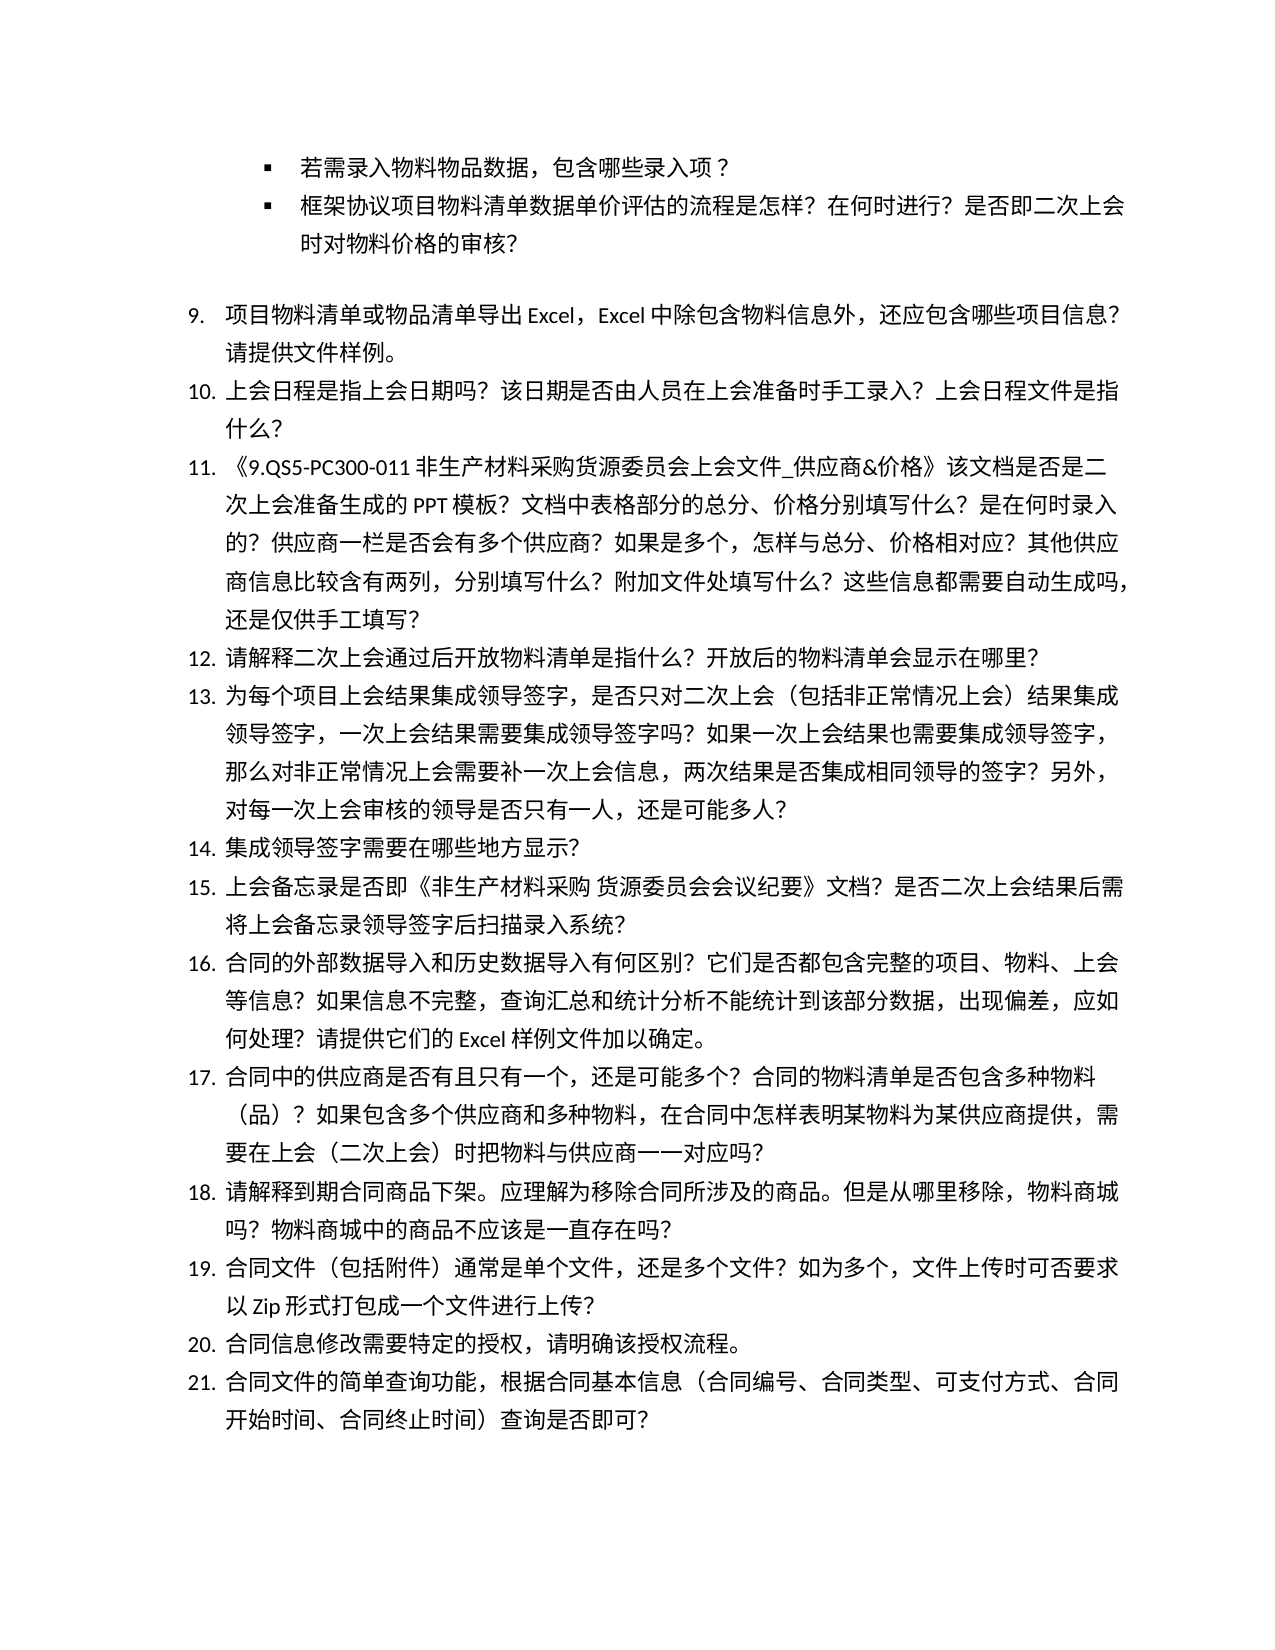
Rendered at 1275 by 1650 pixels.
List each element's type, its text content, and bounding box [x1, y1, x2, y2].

list 请解释到期合同商品下架。应理解为移除合同所涉及的商品。但是从哪里移除，物料商城吗？物料商城中的商品不应该是一直存在吗？ [187, 1173, 1125, 1245]
list 框架协议项目物料清单数据单价评估的流程是怎样？在何时进行？是否即二次上会时对物料价格的审核？ [262, 188, 1125, 259]
list 若需录入物料物品数据，包含哪些录入项 ？ [262, 150, 1125, 183]
list 《9.QS5-PC300-011非生产材料采购货源委员会上会文件_供应商&价格》该文档是否是二次上会准备生成的PPT模板？文档中表格部分的总分、价格分别填写什么？是在何时录入的？供应商一栏是否会有多个供应商？如果是多个，怎样与总分、价格相对应？其他供应商信息比较含有两列，分别填写什么？附加文件处填写什么？这些信息都需要自动生成吗，还是仅供手工填写？ [187, 449, 1125, 635]
list 为每个项目上会结果集成领导签字，是否只对二次上会（包括非正常情况上会）结果集成领导签字，一次上会结果需要集成领导签字吗？如果一次上会结果也需要集成领导签字，那么对非正常情况上会需要补一次上会信息，两次结果是否集成相同领导的签字？另外，对每一次上会审核的领导是否只有一人，还是可能多人？ [187, 678, 1125, 825]
list 合同信息修改需要特定的授权，请明确该授权流程。 [187, 1326, 1125, 1359]
list 合同中的供应商是否有且只有一个，还是可能多个？合同的物料清单是否包含多种物料（品）？如果包含多个供应商和多种物料，在合同中怎样表明某物料为某供应商提供，需要在上会（二次上会）时把物料与供应商一一对应吗？ [187, 1059, 1125, 1168]
list 项目物料清单或物品清单导出Excel，Excel中除包含物料信息外，还应包含哪些项目信息？请提供文件样例。 [187, 297, 1125, 368]
list 合同文件（包括附件）通常是单个文件，还是多个文件？如为多个，文件上传时可否要求以Zip形式打包成一个文件进行上传？ [187, 1250, 1125, 1321]
list 合同文件的简单查询功能，根据合同基本信息（合同编号、合同类型、可支付方式、合同开始时间、合同终止时间）查询是否即可？ [187, 1364, 1125, 1435]
list 请解释二次上会通过后开放物料清单是指什么？开放后的物料清单会显示在哪里？ [187, 640, 1125, 673]
list 上会备忘录是否即《非生产材料采购 货源委员会会议纪要》文档？是否二次上会结果后需将上会备忘录领导签字后扫描录入系统？ [187, 868, 1125, 940]
list 集成领导签字需要在哪些地方显示？ [187, 830, 1125, 863]
list 上会日程是指上会日期吗？该日期是否由人员在上会准备时手工录入？上会日程文件是指什么？ [187, 373, 1125, 444]
list 合同的外部数据导入和历史数据导入有何区别？它们是否都包含完整的项目、物料、上会等信息？如果信息不完整，查询汇总和统计分析不能统计到该部分数据，出现偏差，应如何处理？请提供它们的Excel样例文件加以确定。 [187, 945, 1125, 1054]
